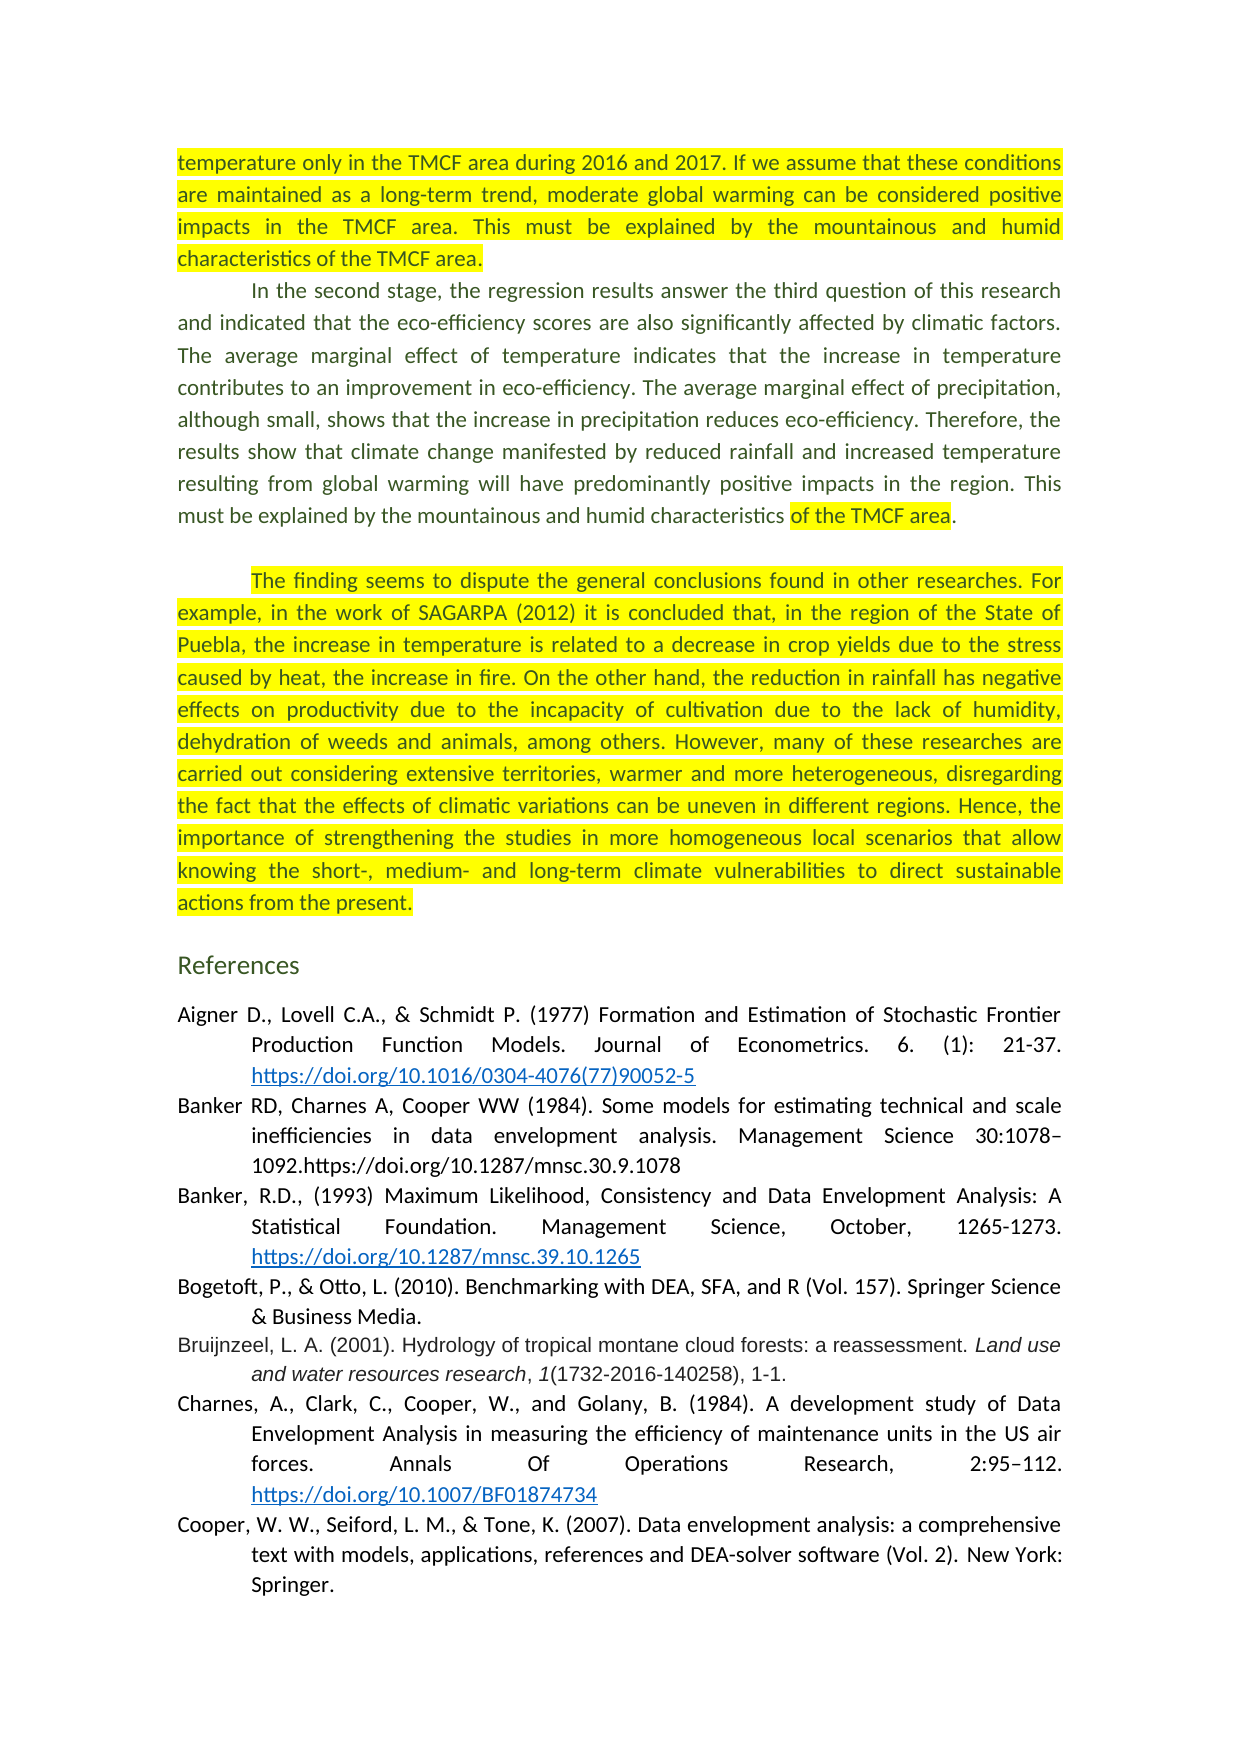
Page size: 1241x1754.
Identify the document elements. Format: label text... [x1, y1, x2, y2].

text Aigner D., Lovell C.A., & Schmidt P. (1977) Formation and Estimation of Stochastic Frontier Production Function Models. Journal of Econometrics. 6. (1): 21-37. https://doi.org/10.1016/0304-4076(77)90052-5 [177, 1000, 1063, 1089]
text Bruijnzeel, L. A. (2001). Hydrology of tropical montane cloud forests: a reassessment. Land use and water resources research, 1(1732-2016-140258), 1-1. [177, 1333, 1063, 1387]
text References [177, 948, 1063, 981]
text In the second stage, the regression results answer the third question of this research and indicated that the eco-efficiency scores are also significantly affected by climatic factors. The average marginal effect of temperature indicates that the increase in temperature contributes to an improvement in eco-efficiency. The average marginal effect of precipitation, although small, shows that the increase in precipitation reduces eco-efficiency. Therefore, the results show that climate change manifested by reduced rainfall and increased temperature resulting from global warming will have predominantly positive impacts in the region. This must be explained by the mountainous and humid characteristics of the TMCF area. [177, 276, 1063, 530]
text Banker RD, Charnes A, Cooper WW (1984). Some models for estimating technical and scale inefficiencies in data envelopment analysis. Management Science 30:1078–1092.https://doi.org/10.1287/mnsc.30.9.1078 [177, 1091, 1063, 1179]
text Bogetoft, P., & Otto, L. (2010). Benchmarking with DEA, SFA, and R (Vol. 157). Springer Science & Business Media. [177, 1272, 1063, 1331]
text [177, 240, 1063, 272]
text Banker, R.D., (1993) Maximum Likelihood, Consistency and Data Envelopment Analysis: A Statistical Foundation. Management Science, October, 1265-1273. https://doi.org/10.1287/mnsc.39.10.1265 [177, 1182, 1063, 1270]
text Charnes, A., Clark, C., Cooper, W., and Golany, B. (1984). A development study of Data Envelopment Analysis in measuring the efficiency of maintenance units in the US air forces. Annals Of Operations Research, 2:95–112. https://doi.org/10.1007/BF01874734 [177, 1389, 1063, 1508]
text Cooper, W. W., Seiford, L. M., & Tone, K. (2007). Data envelopment analysis: a comprehensive text with models, applications, references and DEA-solver software (Vol. 2). New York: Springer. [177, 1510, 1063, 1598]
